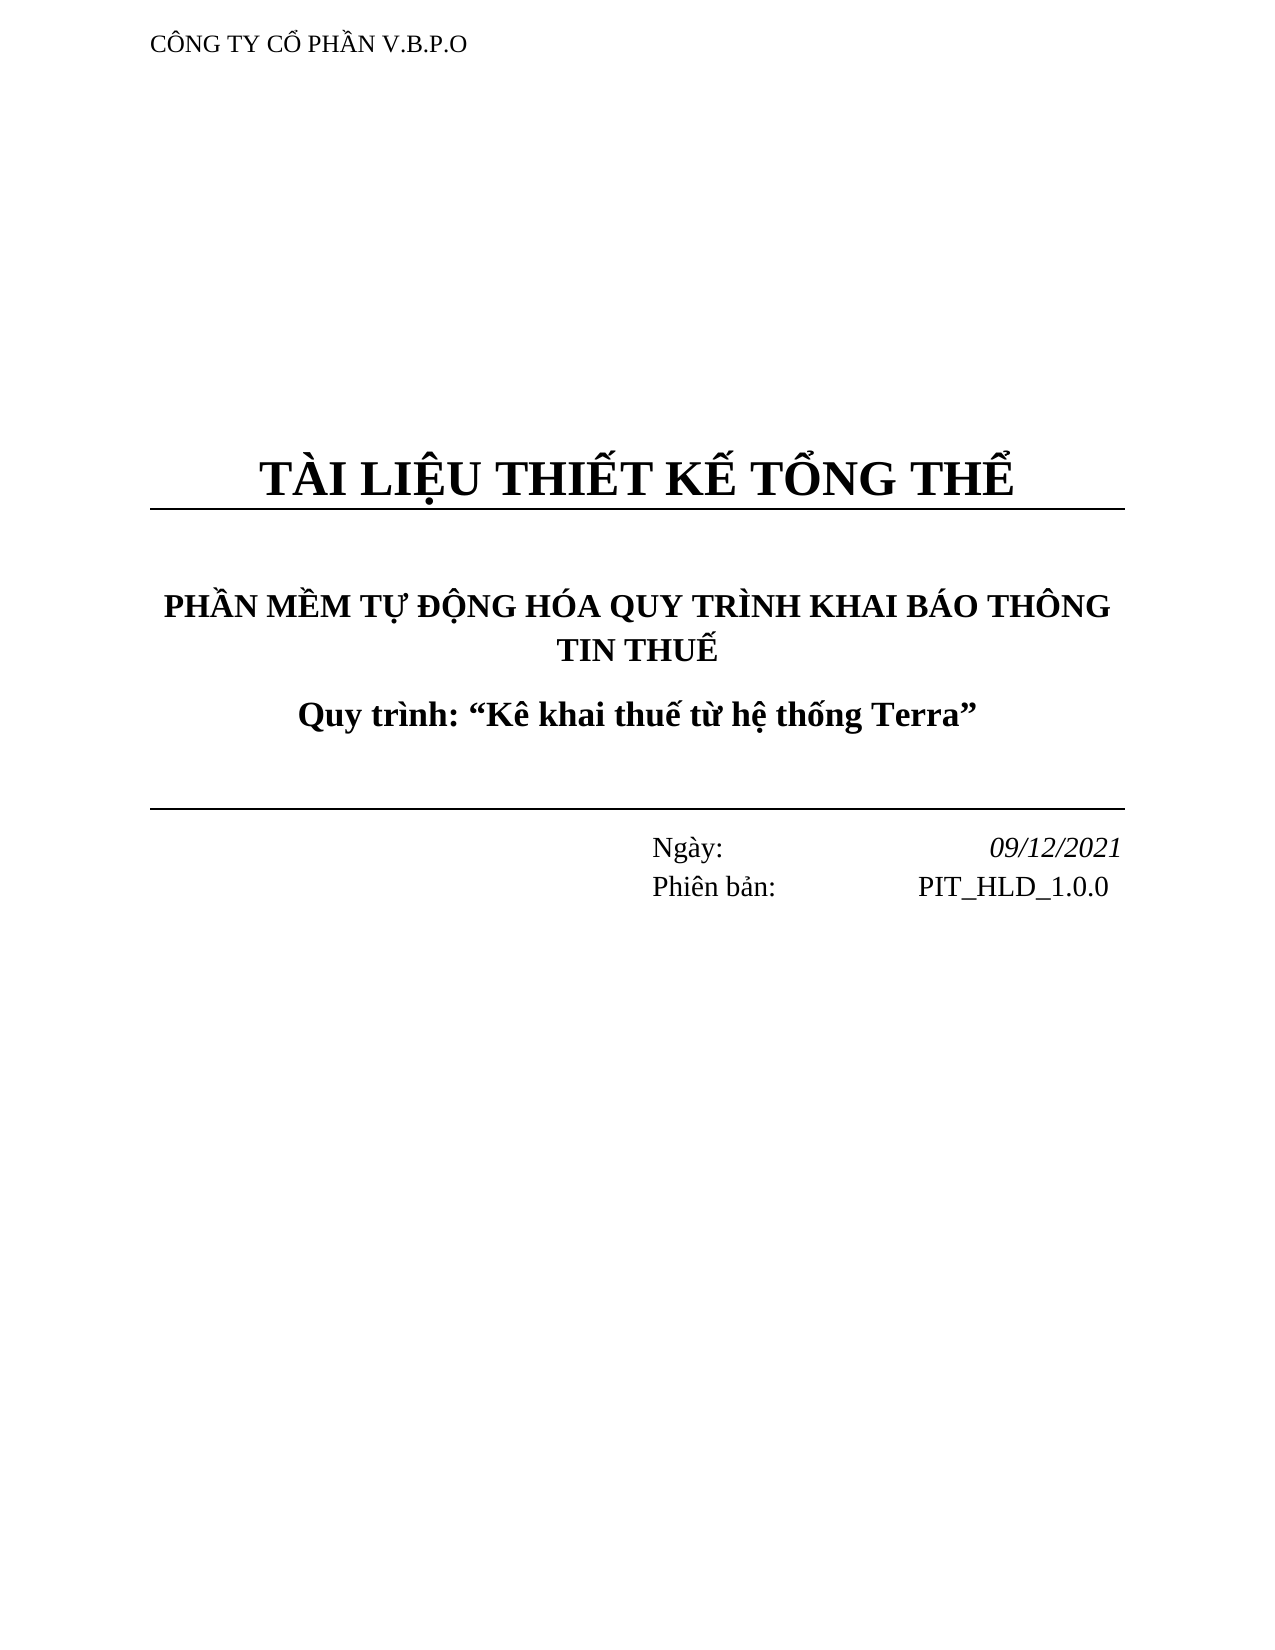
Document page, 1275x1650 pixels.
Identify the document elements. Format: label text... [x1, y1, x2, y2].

table_cell PIT_HLD_1.0.0 [907, 869, 1133, 908]
title PHẦN MỀM TỰ ĐỘNG HÓA QUY TRÌNH KHAI BÁO THÔNG TIN THUẾ [150, 586, 1125, 668]
table_header Ngày: [641, 830, 907, 869]
table_header 09/12/2021 [907, 830, 1133, 869]
title Quy trình: “Kê khai thuế từ hệ thống Terra” [150, 693, 1125, 734]
title TÀI LIỆU THIẾT KẾ TỔNG THỂ [150, 448, 1125, 508]
table_cell Phiên bản: [641, 869, 907, 908]
